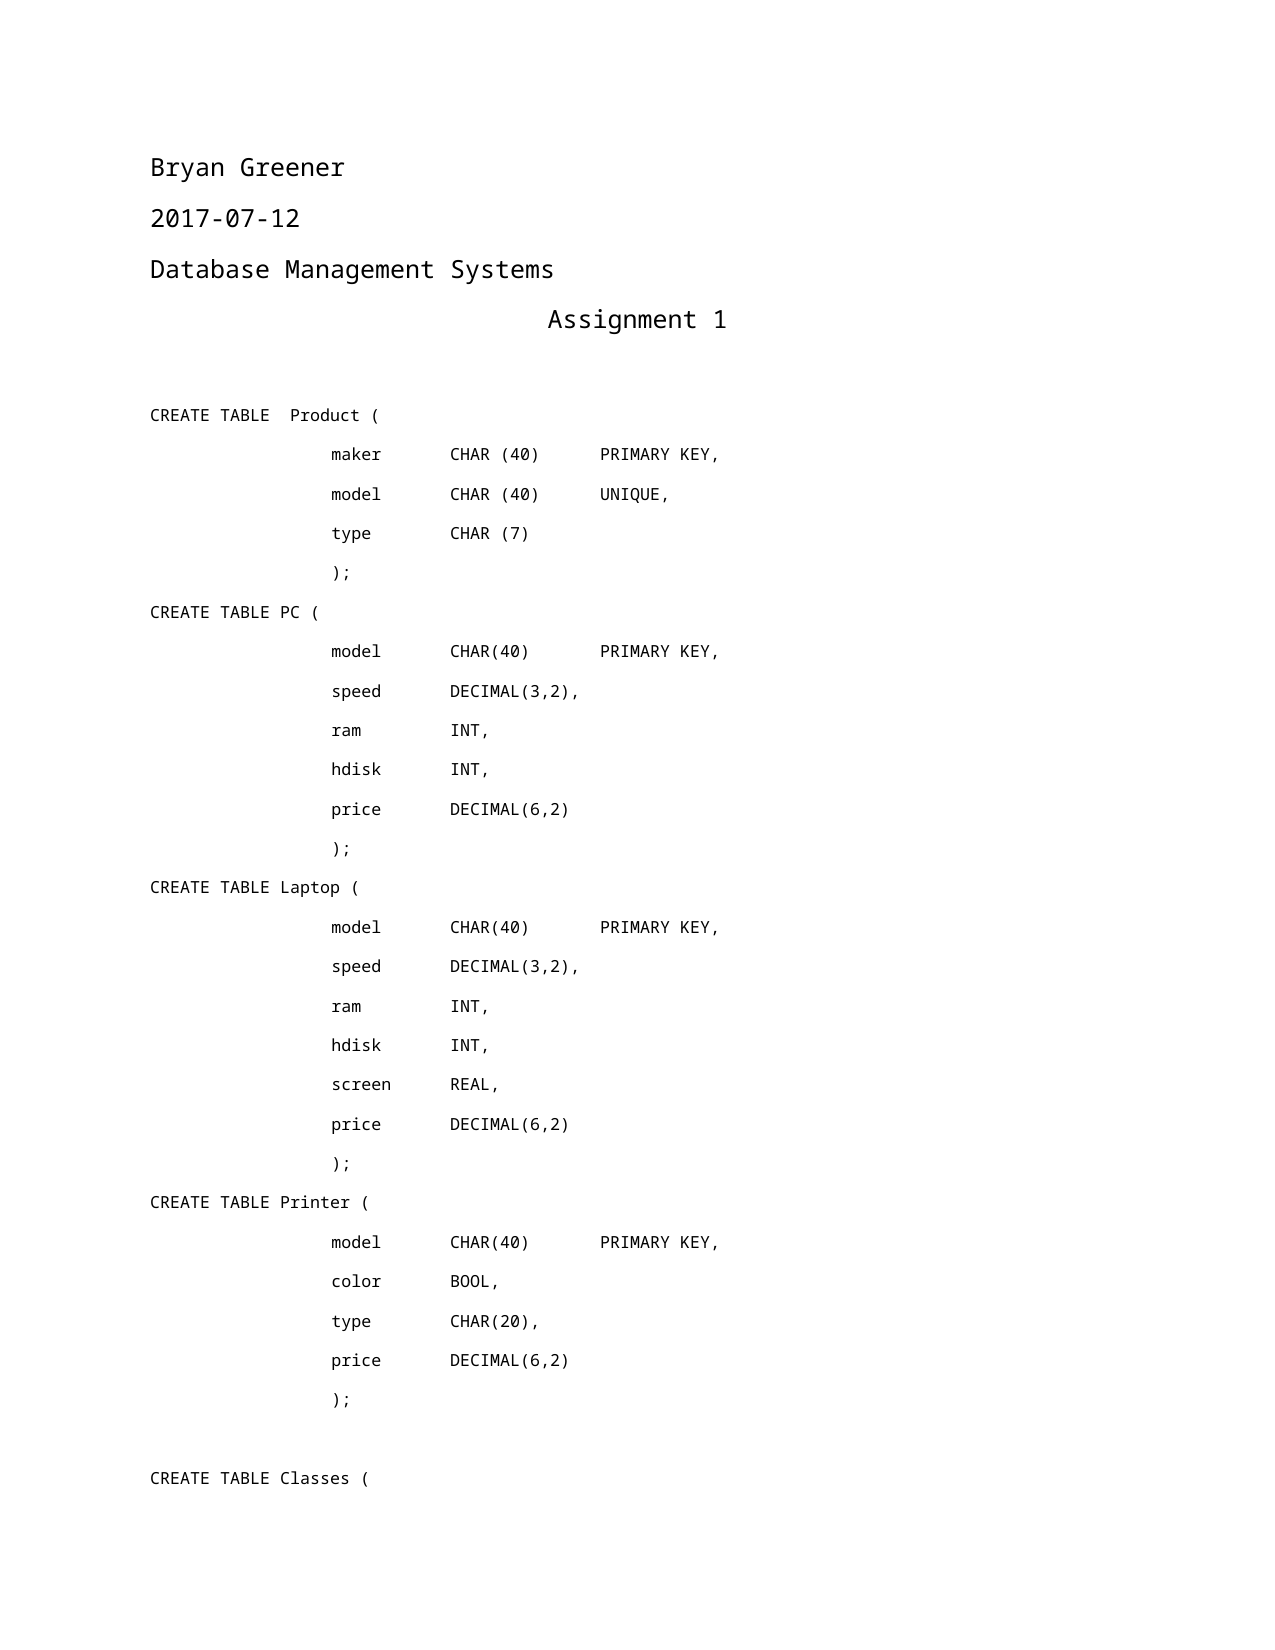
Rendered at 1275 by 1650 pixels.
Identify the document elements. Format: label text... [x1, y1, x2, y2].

text screen REAL, [150, 1073, 1125, 1096]
text ); [150, 561, 1125, 584]
text Bryan Greener [150, 150, 1125, 184]
text speed DECIMAL(3,2), [150, 679, 1125, 702]
text type CHAR (7) [150, 522, 1125, 544]
text hdisk INT, [150, 1034, 1125, 1056]
text ram INT, [150, 719, 1125, 741]
text price DECIMAL(6,2) [150, 1349, 1125, 1371]
text price DECIMAL(6,2) [150, 1112, 1125, 1135]
text speed DECIMAL(3,2), [150, 955, 1125, 978]
text ); [150, 1152, 1125, 1174]
text hdisk INT, [150, 758, 1125, 781]
text CREATE TABLE Classes ( [150, 1467, 1125, 1489]
text CREATE TABLE Laptop ( [150, 876, 1125, 899]
text Database Management Systems [150, 251, 1125, 286]
text Assignment 1 [150, 302, 1125, 336]
text ); [150, 1388, 1125, 1411]
text ); [150, 837, 1125, 859]
text CREATE TABLE Printer ( [150, 1191, 1125, 1214]
text CREATE TABLE Product ( [150, 404, 1125, 426]
text price DECIMAL(6,2) [150, 797, 1125, 820]
text model CHAR(40) PRIMARY KEY, [150, 916, 1125, 938]
text color BOOL, [150, 1270, 1125, 1293]
text ram INT, [150, 994, 1125, 1017]
text model CHAR (40) UNIQUE, [150, 482, 1125, 505]
text 2017-07-12 [150, 201, 1125, 235]
text CREATE TABLE PC ( [150, 601, 1125, 623]
text type CHAR(20), [150, 1309, 1125, 1332]
text model CHAR(40) PRIMARY KEY, [150, 1231, 1125, 1253]
text model CHAR(40) PRIMARY KEY, [150, 640, 1125, 663]
text maker CHAR (40) PRIMARY KEY, [150, 443, 1125, 466]
